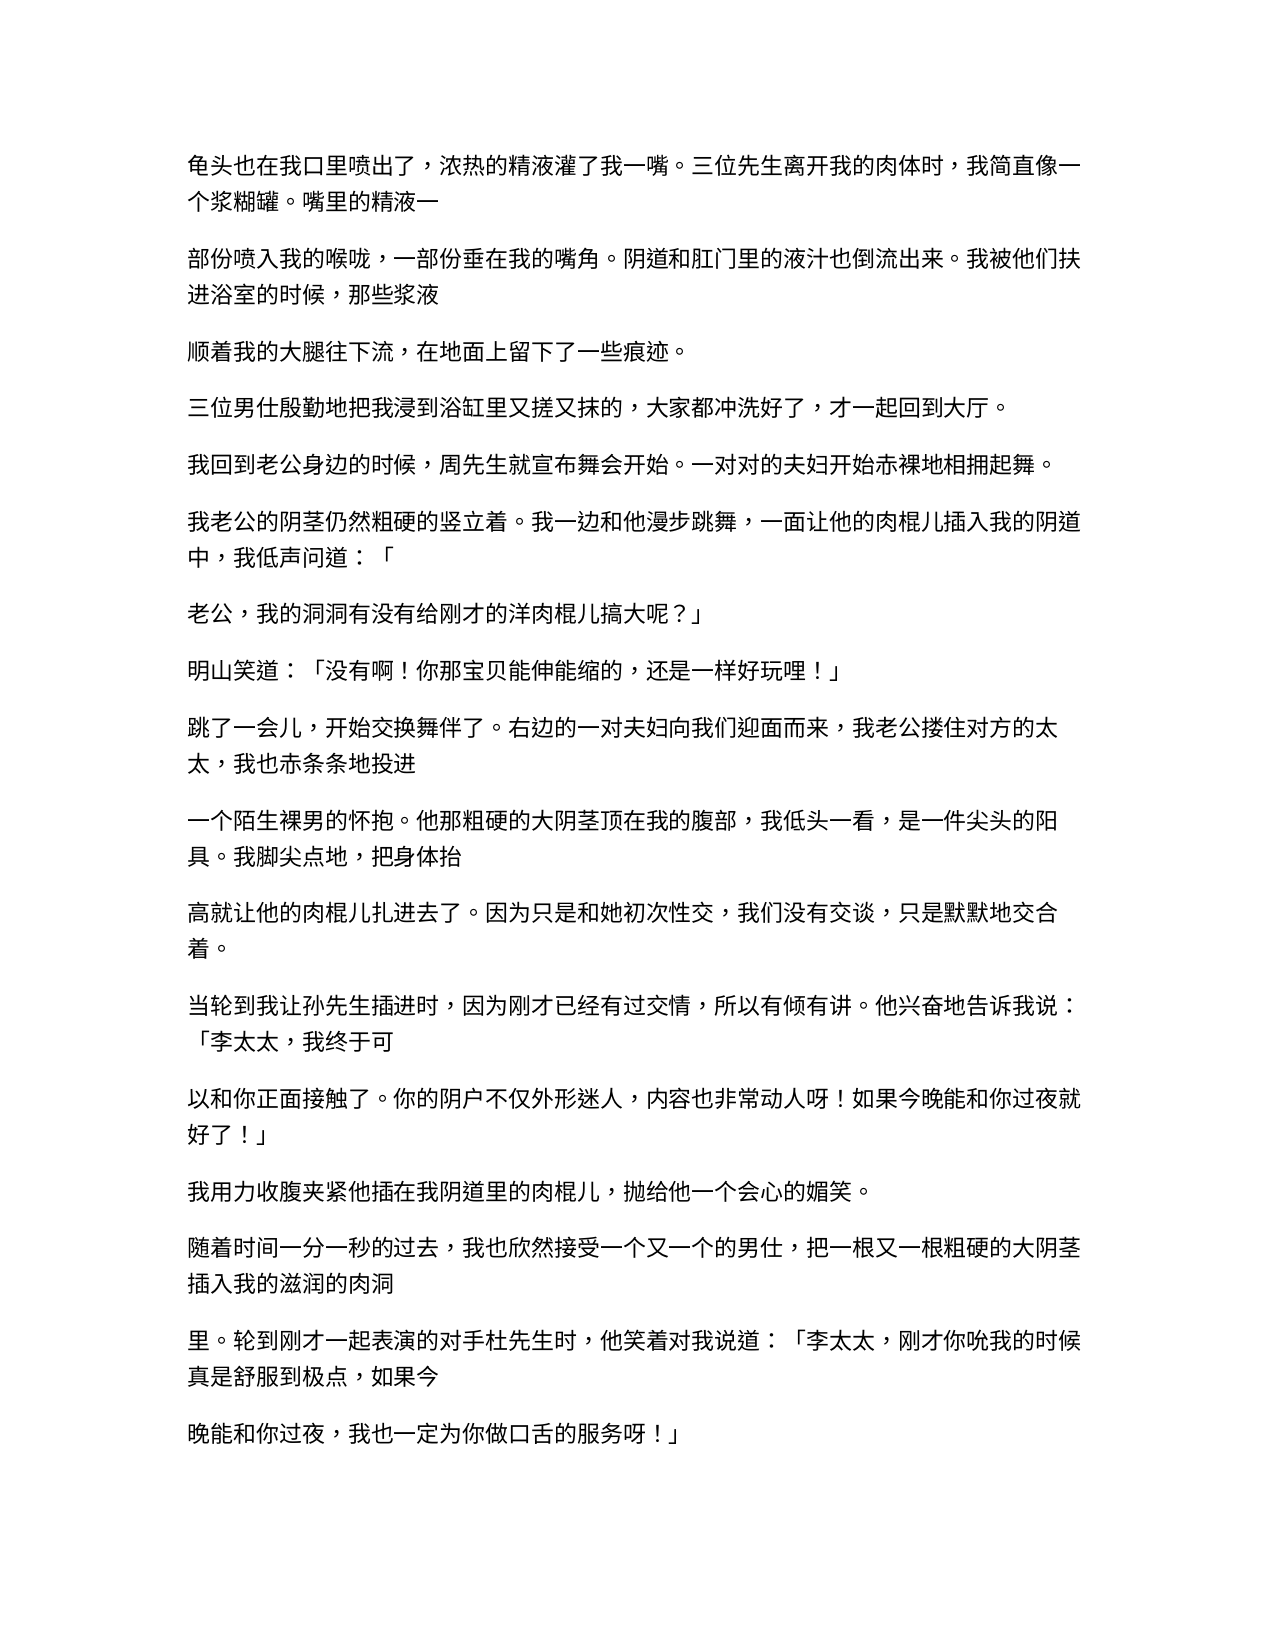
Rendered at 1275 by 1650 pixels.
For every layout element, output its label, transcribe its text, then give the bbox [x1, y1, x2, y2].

text 高就让他的肉棍儿扎进去了。因为只是和她初次性交，我们没有交谈，只是默默地交合着。 [187, 897, 1087, 964]
text 顺着我的大腿往下流，在地面上留下了一些痕迹。 [187, 335, 1087, 367]
text 随着时间一分一秒的过去，我也欣然接受一个又一个的男仕，把一根又一根粗硬的大阴茎插入我的滋润的肉洞 [187, 1232, 1087, 1299]
text 我用力收腹夹紧他插在我阴道里的肉棍儿，抛给他一个会心的媚笑。 [187, 1176, 1087, 1207]
text 以和你正面接触了。你的阴户不仅外形迷人，内容也非常动人呀！如果今晚能和你过夜就好了！」 [187, 1083, 1087, 1150]
text 我老公的阴茎仍然粗硬的竖立着。我一边和他漫步跳舞，一面让他的肉棍儿插入我的阴道中，我低声问道：「 [187, 506, 1087, 573]
text 跳了一会儿，开始交换舞伴了。右边的一对夫妇向我们迎面而来，我老公搂住对方的太太，我也赤条条地投进 [187, 712, 1087, 779]
text 一个陌生裸男的怀抱。他那粗硬的大阴茎顶在我的腹部，我低头一看，是一件尖头的阳具。我脚尖点地，把身体抬 [187, 805, 1087, 872]
text 里。轮到刚才一起表演的对手杜先生时，他笑着对我说道：「李太太，刚才你吮我的时候真是舒服到极点，如果今 [187, 1325, 1087, 1392]
text 当轮到我让孙先生插进时，因为刚才已经有过交情，所以有倾有讲。他兴奋地告诉我说：「李太太，我终于可 [187, 990, 1087, 1057]
text 龟头也在我口里喷出了，浓热的精液灌了我一嘴。三位先生离开我的肉体时，我简直像一个浆糊罐。嘴里的精液一 [187, 150, 1087, 217]
text 老公，我的洞洞有没有给刚才的洋肉棍儿搞大呢？」 [187, 598, 1087, 630]
text 我回到老公身边的时候，周先生就宣布舞会开始。一对对的夫妇开始赤裸地相拥起舞。 [187, 449, 1087, 480]
text 明山笑道：「没有啊！你那宝贝能伸能缩的，还是一样好玩哩！」 [187, 655, 1087, 686]
text 晚能和你过夜，我也一定为你做口舌的服务呀！」 [187, 1418, 1087, 1449]
text 部份喷入我的喉咙，一部份垂在我的嘴角。阴道和肛门里的液汁也倒流出来。我被他们扶进浴室的时候，那些浆液 [187, 243, 1087, 310]
text 三位男仕殷勤地把我浸到浴缸里又搓又抹的，大家都冲洗好了，才一起回到大厅。 [187, 392, 1087, 423]
